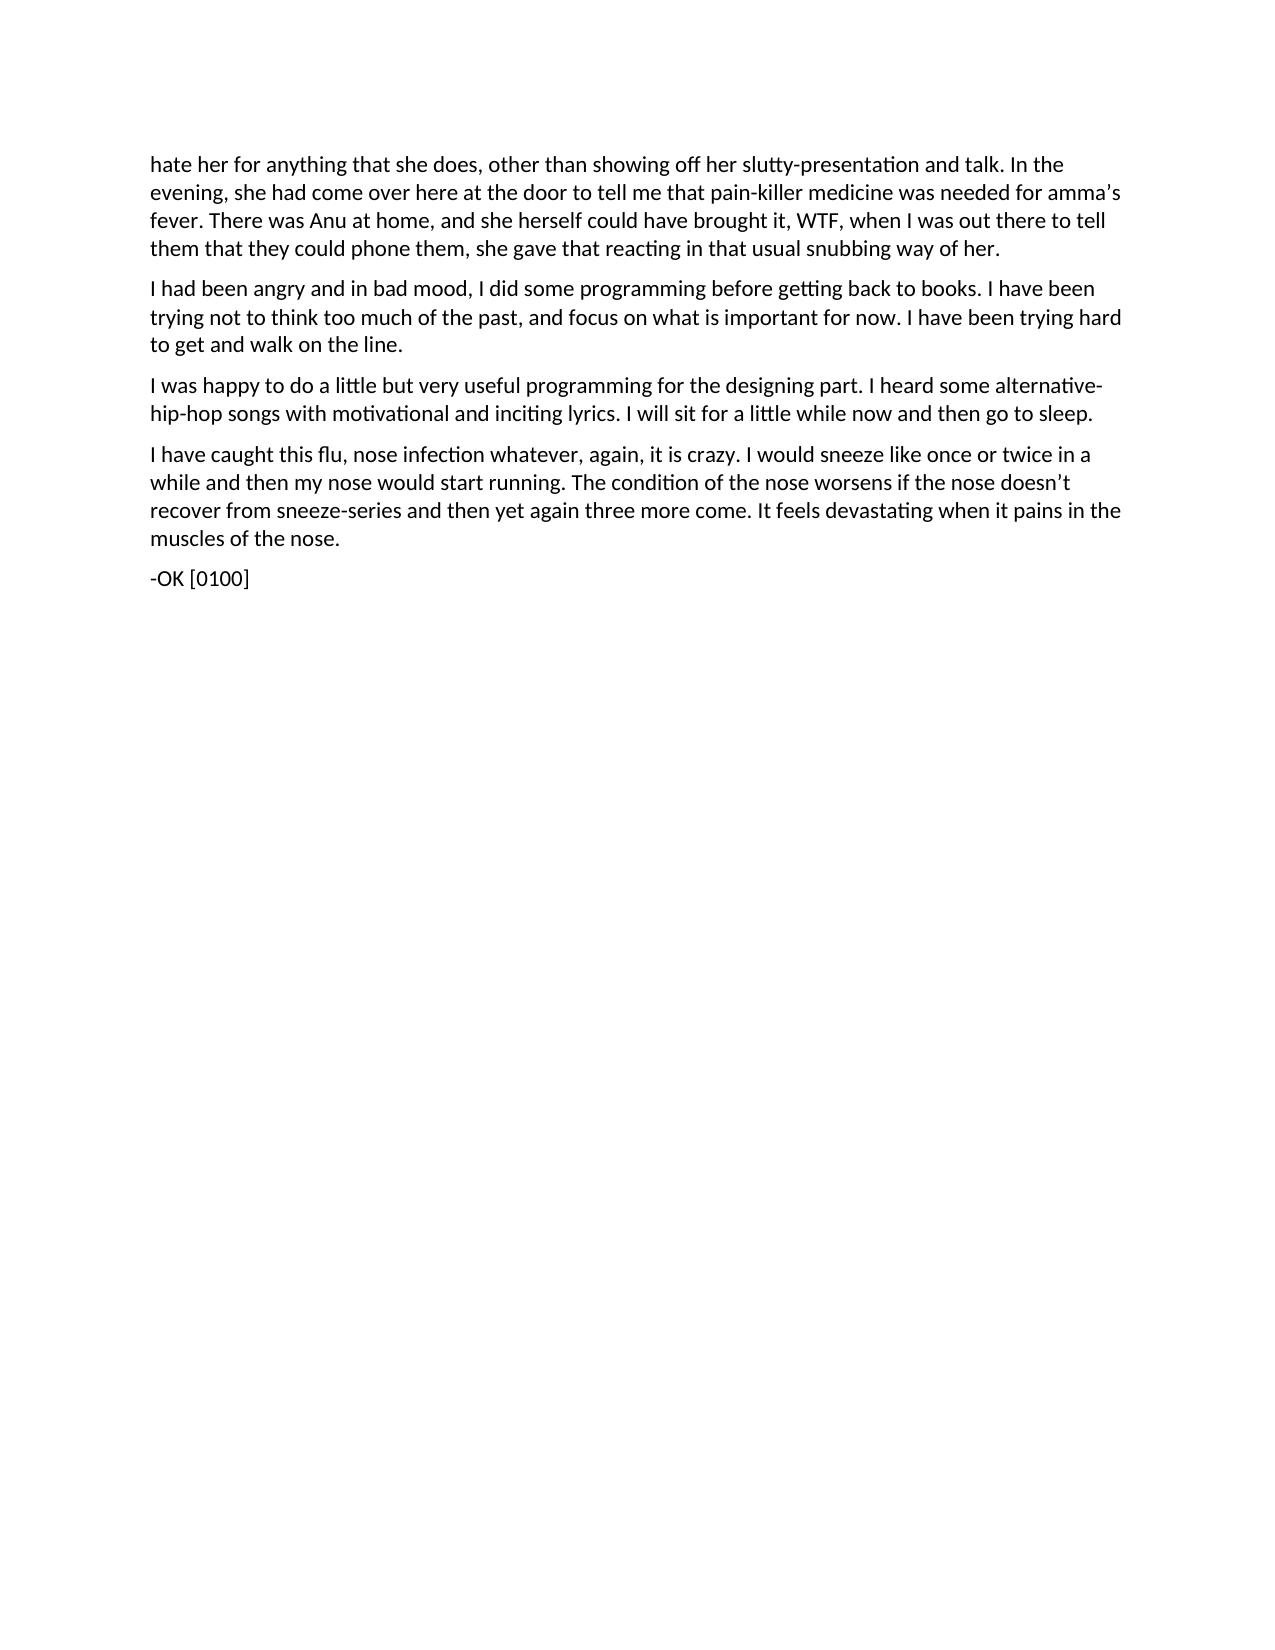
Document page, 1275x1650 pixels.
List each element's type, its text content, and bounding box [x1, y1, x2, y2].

text -OK [0100] [150, 564, 1125, 592]
text I have caught this flu, nose infection whatever, again, it is crazy. I would sneeze like once or twice in a while and then my nose would start running. The condition of the nose worsens if the nose doesn’t recover from sneeze-series and then yet again three more come. It feels devastating when it pains in the muscles of the nose. [150, 440, 1125, 552]
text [150, 150, 1125, 262]
text I had been angry and in bad mood, I did some programming before getting back to books. I have been trying not to think too much of the past, and focus on what is important for now. I have been trying hard to get and walk on the line. [150, 274, 1125, 359]
text I was happy to do a little but very useful programming for the designing part. I heard some alternative-hip-hop songs with motivational and inciting lyrics. I will sit for a little while now and then go to sleep. [150, 371, 1125, 427]
